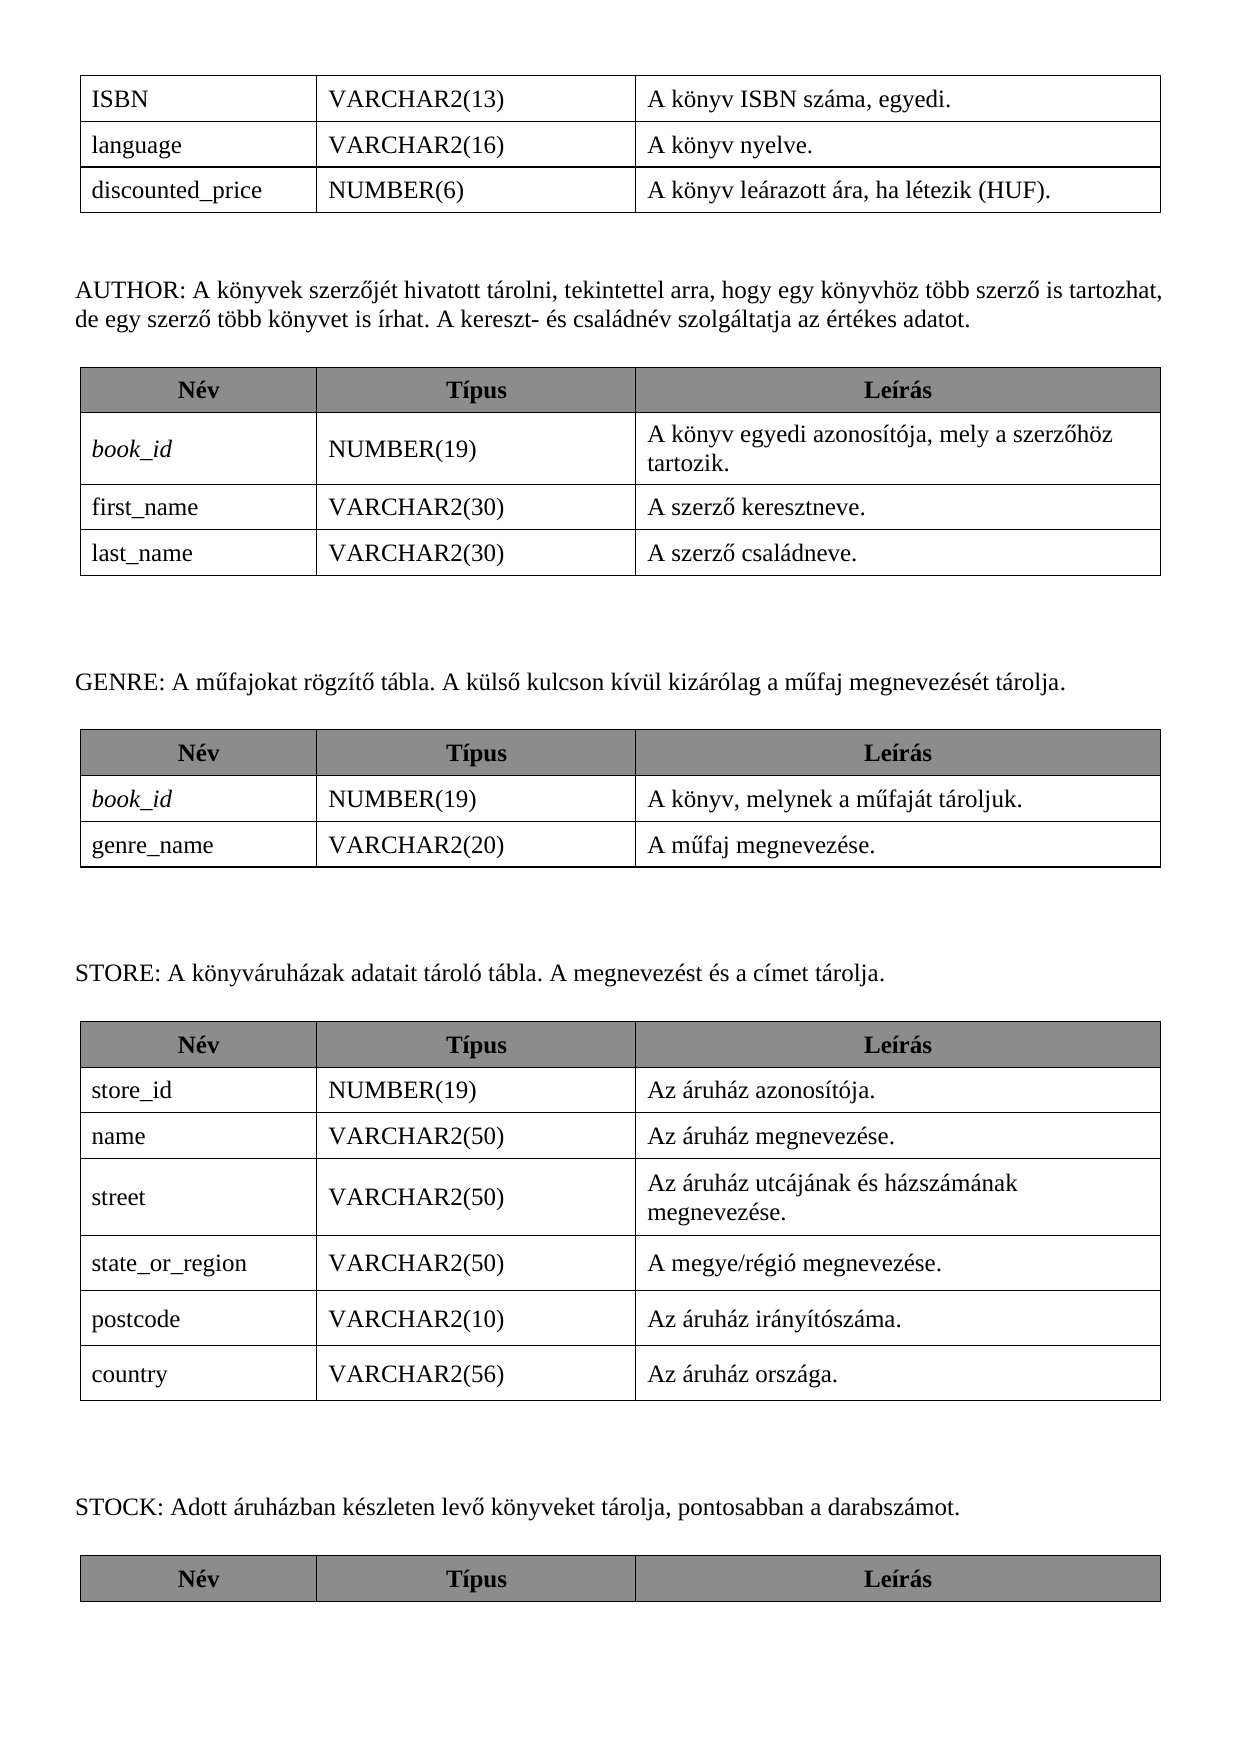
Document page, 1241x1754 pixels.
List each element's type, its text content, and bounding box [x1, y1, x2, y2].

table_header Leírás [636, 730, 1160, 775]
table_cell VARCHAR2(50) [317, 1113, 635, 1158]
table_cell VARCHAR2(30) [317, 530, 635, 575]
table_cell A könyv nyelve. [636, 122, 1160, 166]
table_cell last_name [81, 530, 316, 575]
table_cell Az áruház országa. [636, 1346, 1160, 1400]
table_header Típus [317, 368, 635, 412]
table_header Típus [317, 730, 635, 775]
table_header Leírás [636, 368, 1160, 412]
text STORE: A könyváruházak adatait tároló tábla. A megnevezést és a címet tárolja. [75, 958, 1165, 987]
table_cell A műfaj megnevezése. [636, 822, 1160, 866]
table_header Leírás [636, 1556, 1160, 1601]
table_cell A könyv leárazott ára, ha létezik (HUF). [636, 168, 1160, 212]
table_cell Az áruház utcájának és házszámának megnevezése. [636, 1159, 1160, 1235]
table_cell store_id [81, 1068, 316, 1112]
table_cell genre_name [81, 822, 316, 866]
table_header Típus [317, 1022, 635, 1067]
table_cell VARCHAR2(10) [317, 1291, 635, 1345]
table_cell language [81, 122, 316, 166]
table_cell VARCHAR2(20) [317, 822, 635, 866]
table_cell Az áruház azonosítója. [636, 1068, 1160, 1112]
table_cell first_name [81, 485, 316, 529]
table_cell VARCHAR2(30) [317, 485, 635, 529]
table_cell VARCHAR2(50) [317, 1159, 635, 1235]
table_cell Az áruház megnevezése. [636, 1113, 1160, 1158]
text STOCK: Adott áruházban készleten levő könyveket tárolja, pontosabban a darabszámot. [75, 1492, 1165, 1521]
table_header Típus [317, 1556, 635, 1601]
table_header Név [81, 1556, 316, 1601]
table_cell A megye/régió megnevezése. [636, 1236, 1160, 1290]
table_cell A szerző családneve. [636, 530, 1160, 575]
table_cell street [81, 1159, 316, 1235]
table_cell postcode [81, 1291, 316, 1345]
table_cell book_id [81, 776, 316, 821]
table_cell Az áruház irányítószáma. [636, 1291, 1160, 1345]
text AUTHOR: A könyvek szerzőjét hivatott tárolni, tekintettel arra, hogy egy könyvhöz több szerző is tartozhat, de egy szerző több könyvet is írhat. A kereszt- és családnév szolgáltatja az értékes adatot. [75, 276, 1165, 333]
table_cell state_or_region [81, 1236, 316, 1290]
text GENRE: A műfajokat rögzítő tábla. A külső kulcson kívül kizárólag a műfaj megnevezését tárolja. [75, 667, 1165, 696]
table_header Név [81, 1022, 316, 1067]
table_cell NUMBER(19) [317, 413, 635, 483]
table_cell NUMBER(6) [317, 168, 635, 212]
table_cell NUMBER(19) [317, 1068, 635, 1112]
table_cell VARCHAR2(56) [317, 1346, 635, 1400]
table_cell VARCHAR2(13) [317, 76, 635, 121]
table_cell name [81, 1113, 316, 1158]
table_cell ISBN [81, 76, 316, 121]
table_cell A szerző keresztneve. [636, 485, 1160, 529]
table_header Név [81, 368, 316, 412]
table_cell A könyv ISBN száma, egyedi. [636, 76, 1160, 121]
table_header Név [81, 730, 316, 775]
table_cell A könyv, melynek a műfaját tároljuk. [636, 776, 1160, 821]
table_cell VARCHAR2(50) [317, 1236, 635, 1290]
table_cell discounted_price [81, 168, 316, 212]
table_cell VARCHAR2(16) [317, 122, 635, 166]
table_cell A könyv egyedi azonosítója, mely a szerzőhöz tartozik. [636, 413, 1160, 483]
table_header Leírás [636, 1022, 1160, 1067]
table_cell NUMBER(19) [317, 776, 635, 821]
table_cell book_id [81, 413, 316, 483]
table_cell country [81, 1346, 316, 1400]
